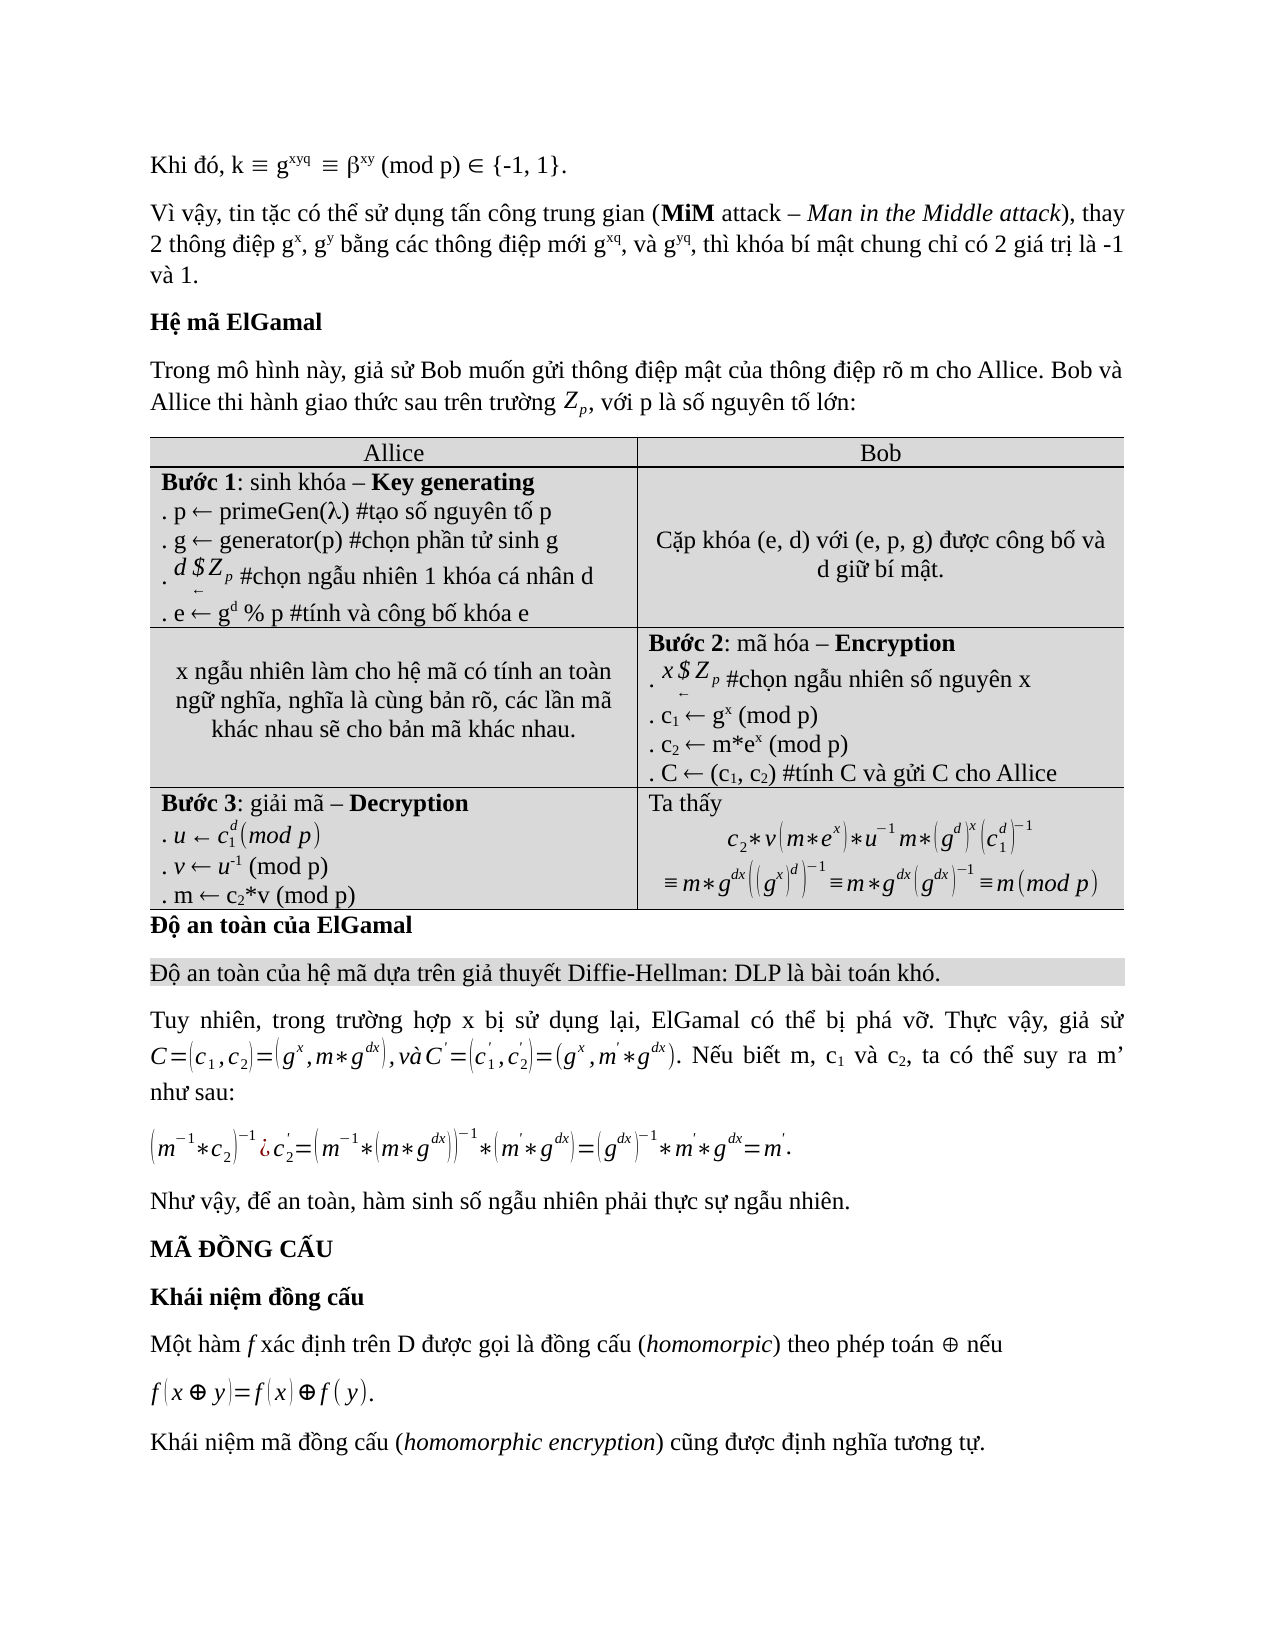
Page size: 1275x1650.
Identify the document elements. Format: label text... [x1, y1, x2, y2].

text Khi đó, k gxyq xy (mod p) {-1, 1}. [150, 150, 1125, 179]
text . [150, 1377, 1125, 1408]
table_cell Bước 1: sinh khóa – Key generating . p primeGen() #tạo số nguyên tố p . g generator(p) #chọn phần tử sinh g . #chọn ngẫu nhiên 1 khóa cá nhân d . e gd % p #tính và công bố khóa e [150, 468, 637, 627]
text Trong mô hình này, giả sử Bob muốn gửi thông điệp mật của thông điệp rõ m cho Allice. Bob và Allice thi hành giao thức sau trên trường , với p là số nguyên tố lớn: [150, 355, 1125, 418]
text Như vậy, để an toàn, hàm sinh số ngẫu nhiên phải thực sự ngẫu nhiên. [150, 1186, 1125, 1215]
text Khái niệm đồng cấu [150, 1282, 1125, 1311]
text Khái niệm mã đồng cấu (homomorphic encryption) cũng được định nghĩa tương tự. [150, 1427, 1125, 1456]
table_cell Bước 2: mã hóa – Encryption . #chọn ngẫu nhiên số nguyên x . c1 gx (mod p) . c2 m*ex (mod p) . C (c1, c2) #tính C và gửi C cho Allice [638, 628, 1124, 787]
text Độ an toàn của ElGamal [150, 910, 1125, 939]
text Độ an toàn của hệ mã dựa trên giả thuyết Diffie-Hellman: DLP là bài toán khó. [150, 958, 1125, 986]
text Vì vậy, tin tặc có thể sử dụng tấn công trung gian (MiM attack – Man in the Middle attack), thay 2 thông điệp gx, gy bằng các thông điệp mới gxq, và gyq, thì khóa bí mật chung chỉ có 2 giá trị là -1 và 1. [150, 198, 1125, 288]
table_cell x ngẫu nhiên làm cho hệ mã có tính an toàn ngữ nghĩa, nghĩa là cùng bản rõ, các lần mã khác nhau sẽ cho bản mã khác nhau. [150, 628, 637, 787]
table_cell Ta thấy [638, 788, 1124, 909]
table_header Allice [150, 438, 637, 466]
text Tuy nhiên, trong trường hợp x bị sử dụng lại, ElGamal có thể bị phá vỡ. Thực vậy, giả sử . Nếu biết m, c1 và c2, ta có thể suy ra m’ như sau: [150, 1005, 1125, 1106]
text . [150, 1125, 1125, 1167]
table_cell Cặp khóa (e, d) với (e, p, g) được công bố và d giữ bí mật. [638, 468, 1124, 627]
table_cell Bước 3: giải mã – Decryption . . v u-1 (mod p) . m c2*v (mod p) [150, 788, 637, 909]
text Hệ mã ElGamal [150, 307, 1125, 336]
text Một hàm f xác định trên D được gọi là đồng cấu (homomorpic) theo phép toán nếu [150, 1329, 1125, 1358]
text MÃ ĐỒNG CẤU [150, 1234, 1125, 1263]
table_header Bob [638, 438, 1124, 466]
